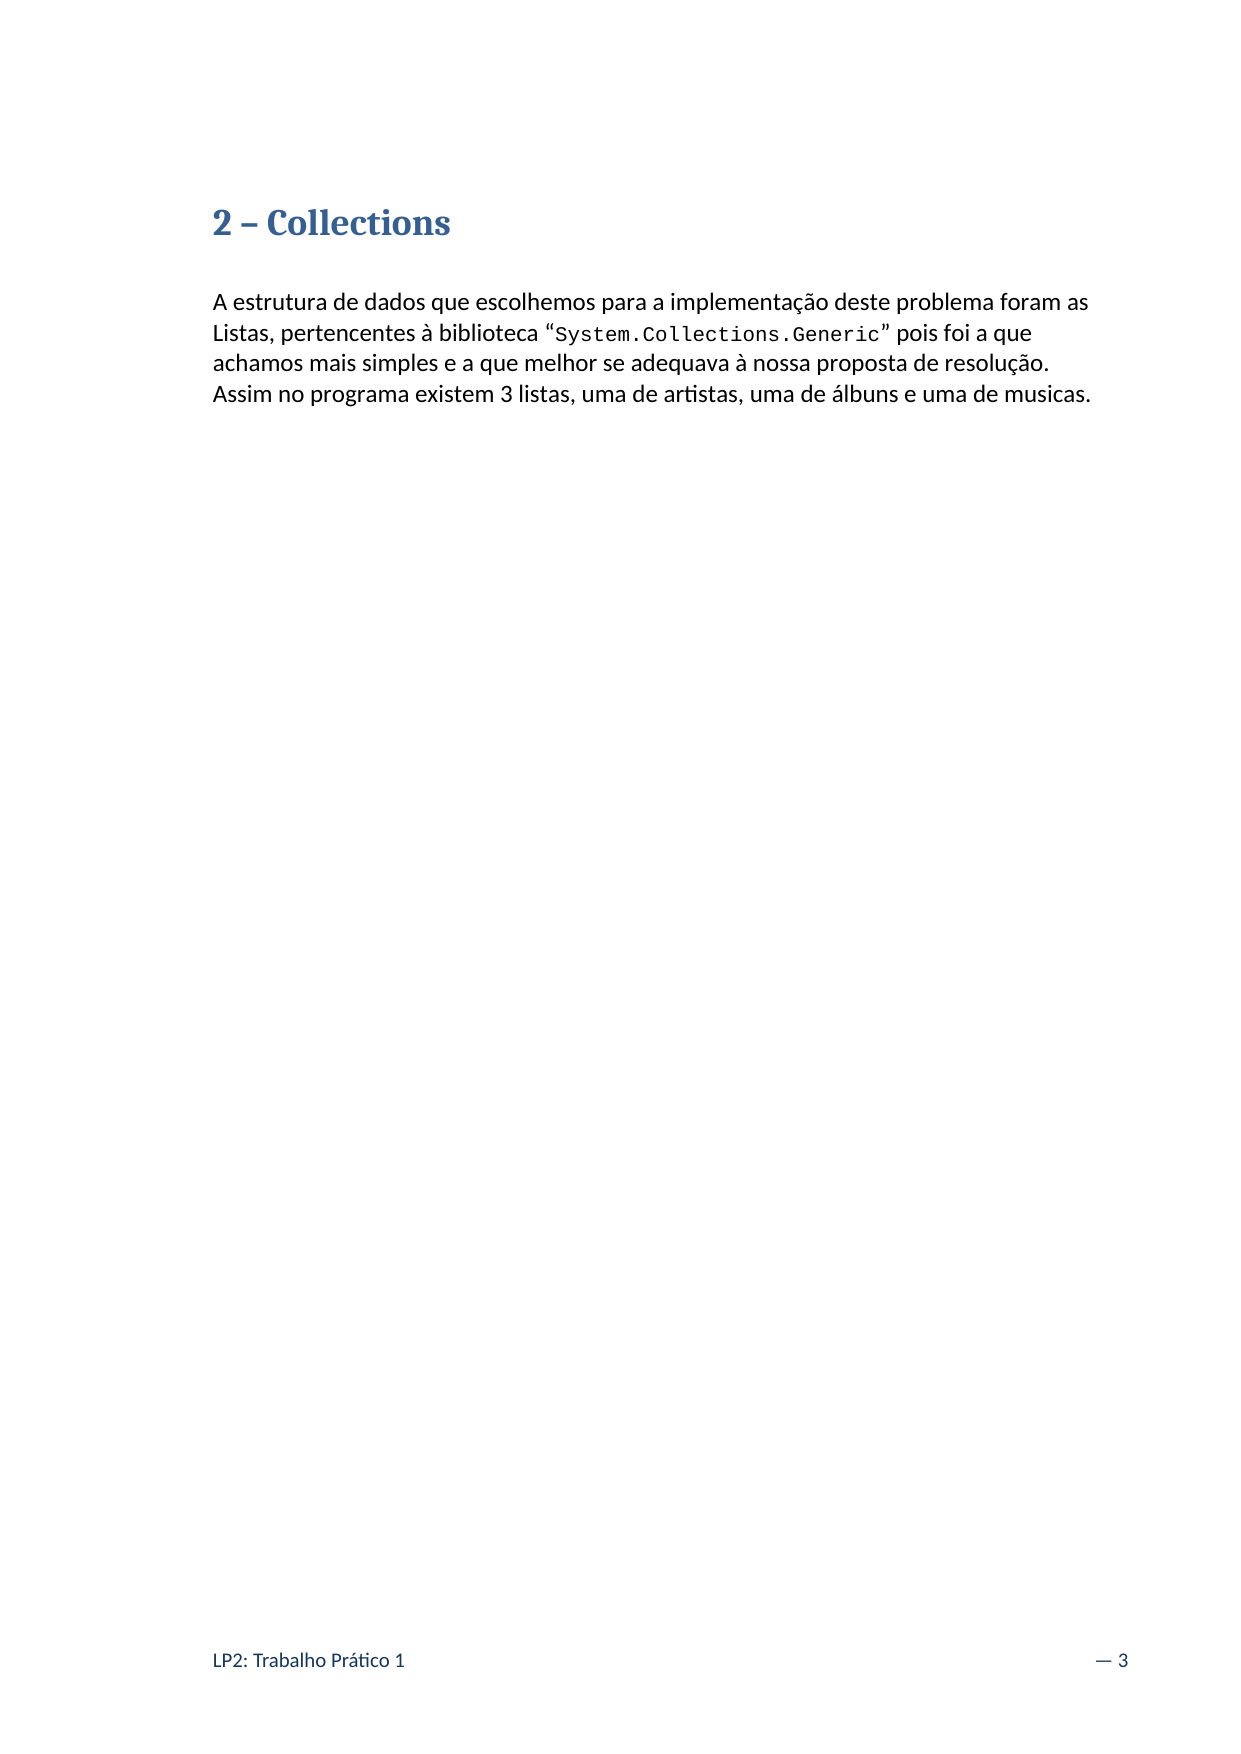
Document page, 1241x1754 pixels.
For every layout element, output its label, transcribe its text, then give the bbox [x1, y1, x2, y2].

text A estrutura de dados que escolhemos para a implementação deste problema foram as Listas, pertencentes à biblioteca “System.Collections.Generic” pois foi a que achamos mais simples e a que melhor se adequava à nossa proposta de resolução. Assim no programa existem 3 listas, uma de artistas, uma de álbuns e uma de musicas. [213, 287, 1110, 409]
text 2 – Collections [213, 201, 1110, 279]
